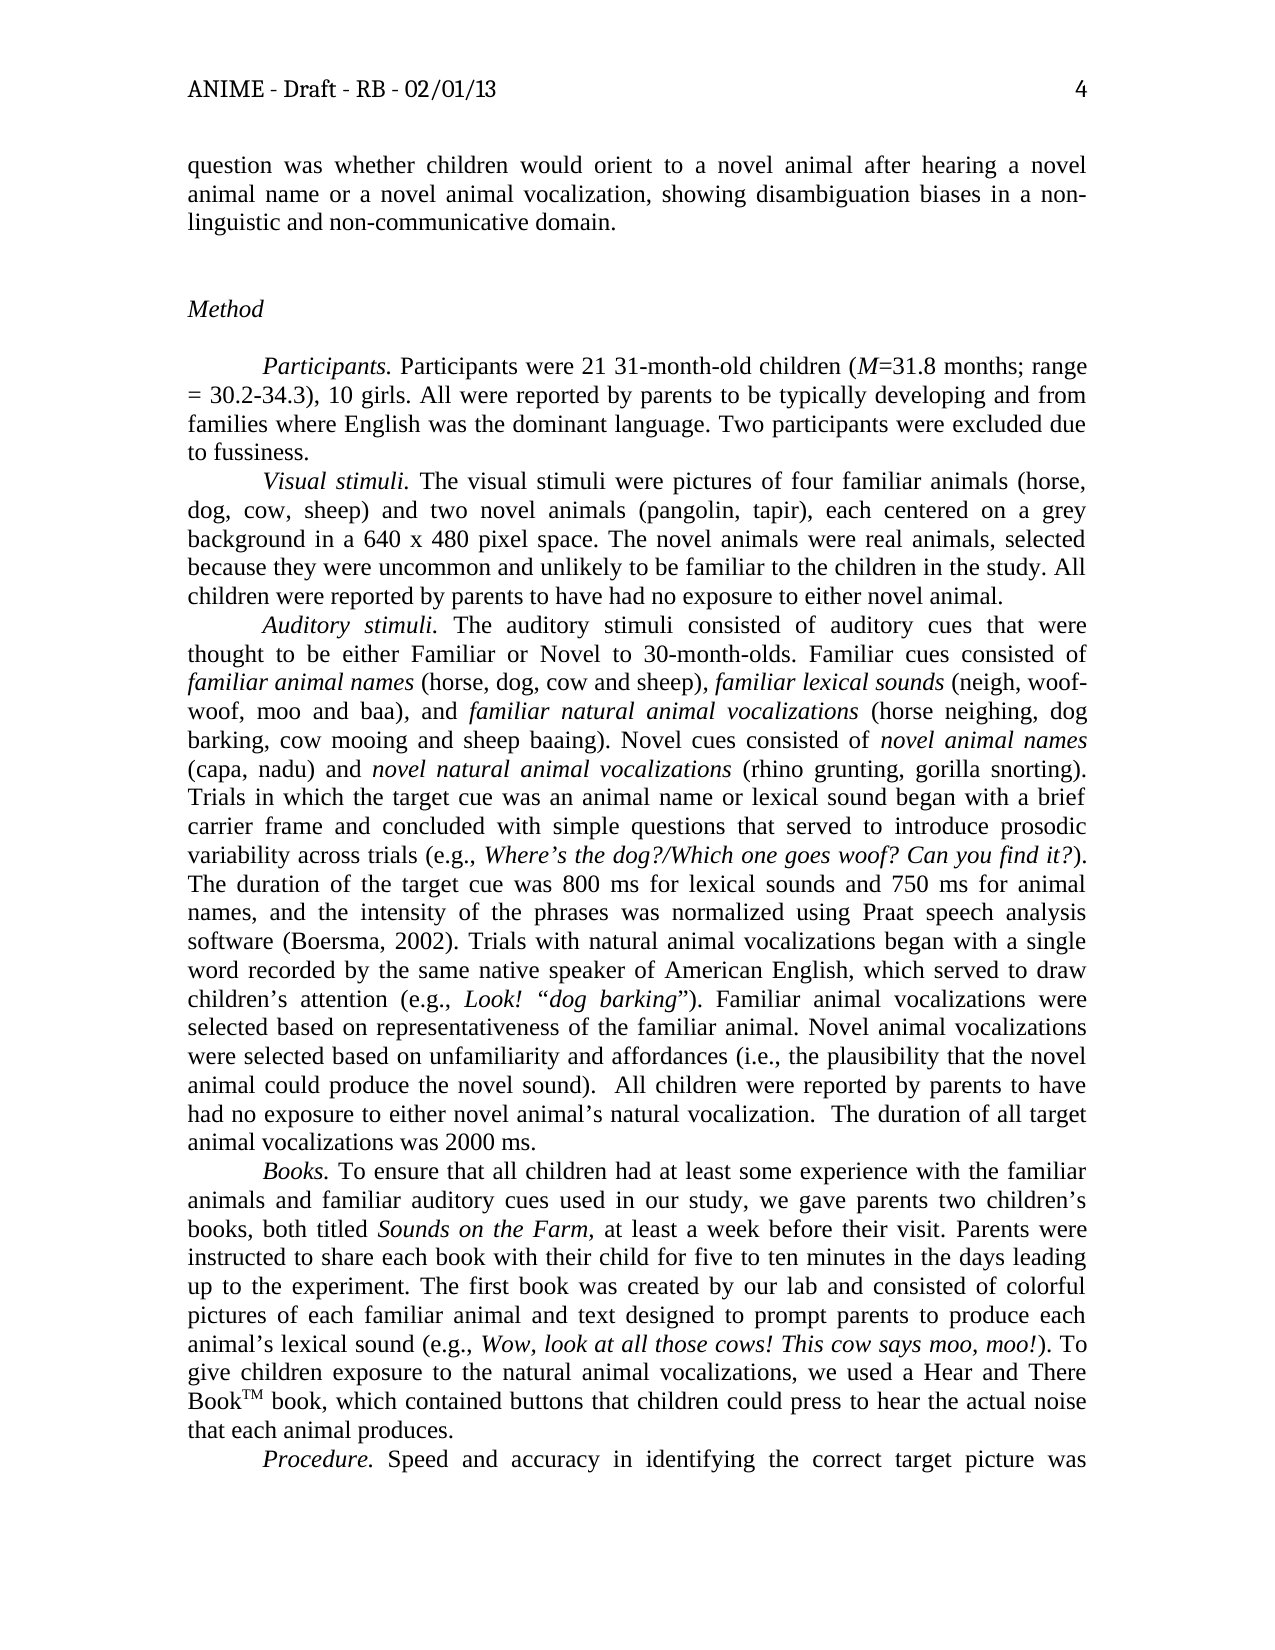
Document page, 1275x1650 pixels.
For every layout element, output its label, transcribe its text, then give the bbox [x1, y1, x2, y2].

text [187, 150, 1087, 236]
text Participants. Participants were 21 31-month-old children (M=31.8 months; range = 30.2-34.3), 10 girls. All were reported by parents to be typically developing and from families where English was the dominant language. Two participants were excluded due to fussiness. [187, 351, 1087, 466]
text Method [187, 294, 1087, 322]
text Auditory stimuli. The auditory stimuli consisted of auditory cues that were thought to be either Familiar or Novel to 30-month-olds. Familiar cues consisted of familiar animal names (horse, dog, cow and sheep), familiar lexical sounds (neigh, woof-woof, moo and baa), and familiar natural animal vocalizations (horse neighing, dog barking, cow mooing and sheep baaing). Novel cues consisted of novel animal names (capa, nadu) and novel natural animal vocalizations (rhino grunting, gorilla snorting). Trials in which the target cue was an animal name or lexical sound began with a brief carrier frame and concluded with simple questions that served to introduce prosodic variability across trials (e.g., Where’s the dog?/Which one goes woof? Can you find it?). The duration of the target cue was 800 ms for lexical sounds and 750 ms for animal names, and the intensity of the phrases was normalized using Praat speech analysis software (Boersma, 2002). Trials with natural animal vocalizations began with a single word recorded by the same native speaker of American English, which served to draw children’s attention (e.g., Look! “dog barking”). Familiar animal vocalizations were selected based on representativeness of the familiar animal. Novel animal vocalizations were selected based on unfamiliarity and affordances (i.e., the plausibility that the novel animal could produce the novel sound). All children were reported by parents to have had no exposure to either novel animal’s natural vocalization. The duration of all target animal vocalizations was 2000 ms. [187, 610, 1087, 1156]
text Visual stimuli. The visual stimuli were pictures of four familiar animals (horse, dog, cow, sheep) and two novel animals (pangolin, tapir), each centered on a grey background in a 640 x 480 pixel space. The novel animals were real animals, selected because they were uncommon and unlikely to be familiar to the children in the study. All children were reported by parents to have had no exposure to either novel animal. [187, 466, 1087, 610]
text Books. To ensure that all children had at least some experience with the familiar animals and familiar auditory cues used in our study, we gave parents two children’s books, both titled Sounds on the Farm, at least a week before their visit. Parents were instructed to share each book with their child for five to ten minutes in the days leading up to the experiment. The first book was created by our lab and consisted of colorful pictures of each familiar animal and text designed to prompt parents to produce each animal’s lexical sound (e.g., Wow, look at all those cows! This cow says moo, moo!). To give children exposure to the natural animal vocalizations, we used a Hear and There BookTM book, which contained buttons that children could press to hear the actual noise that each animal produces. [187, 1156, 1087, 1444]
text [187, 1444, 1087, 1472]
